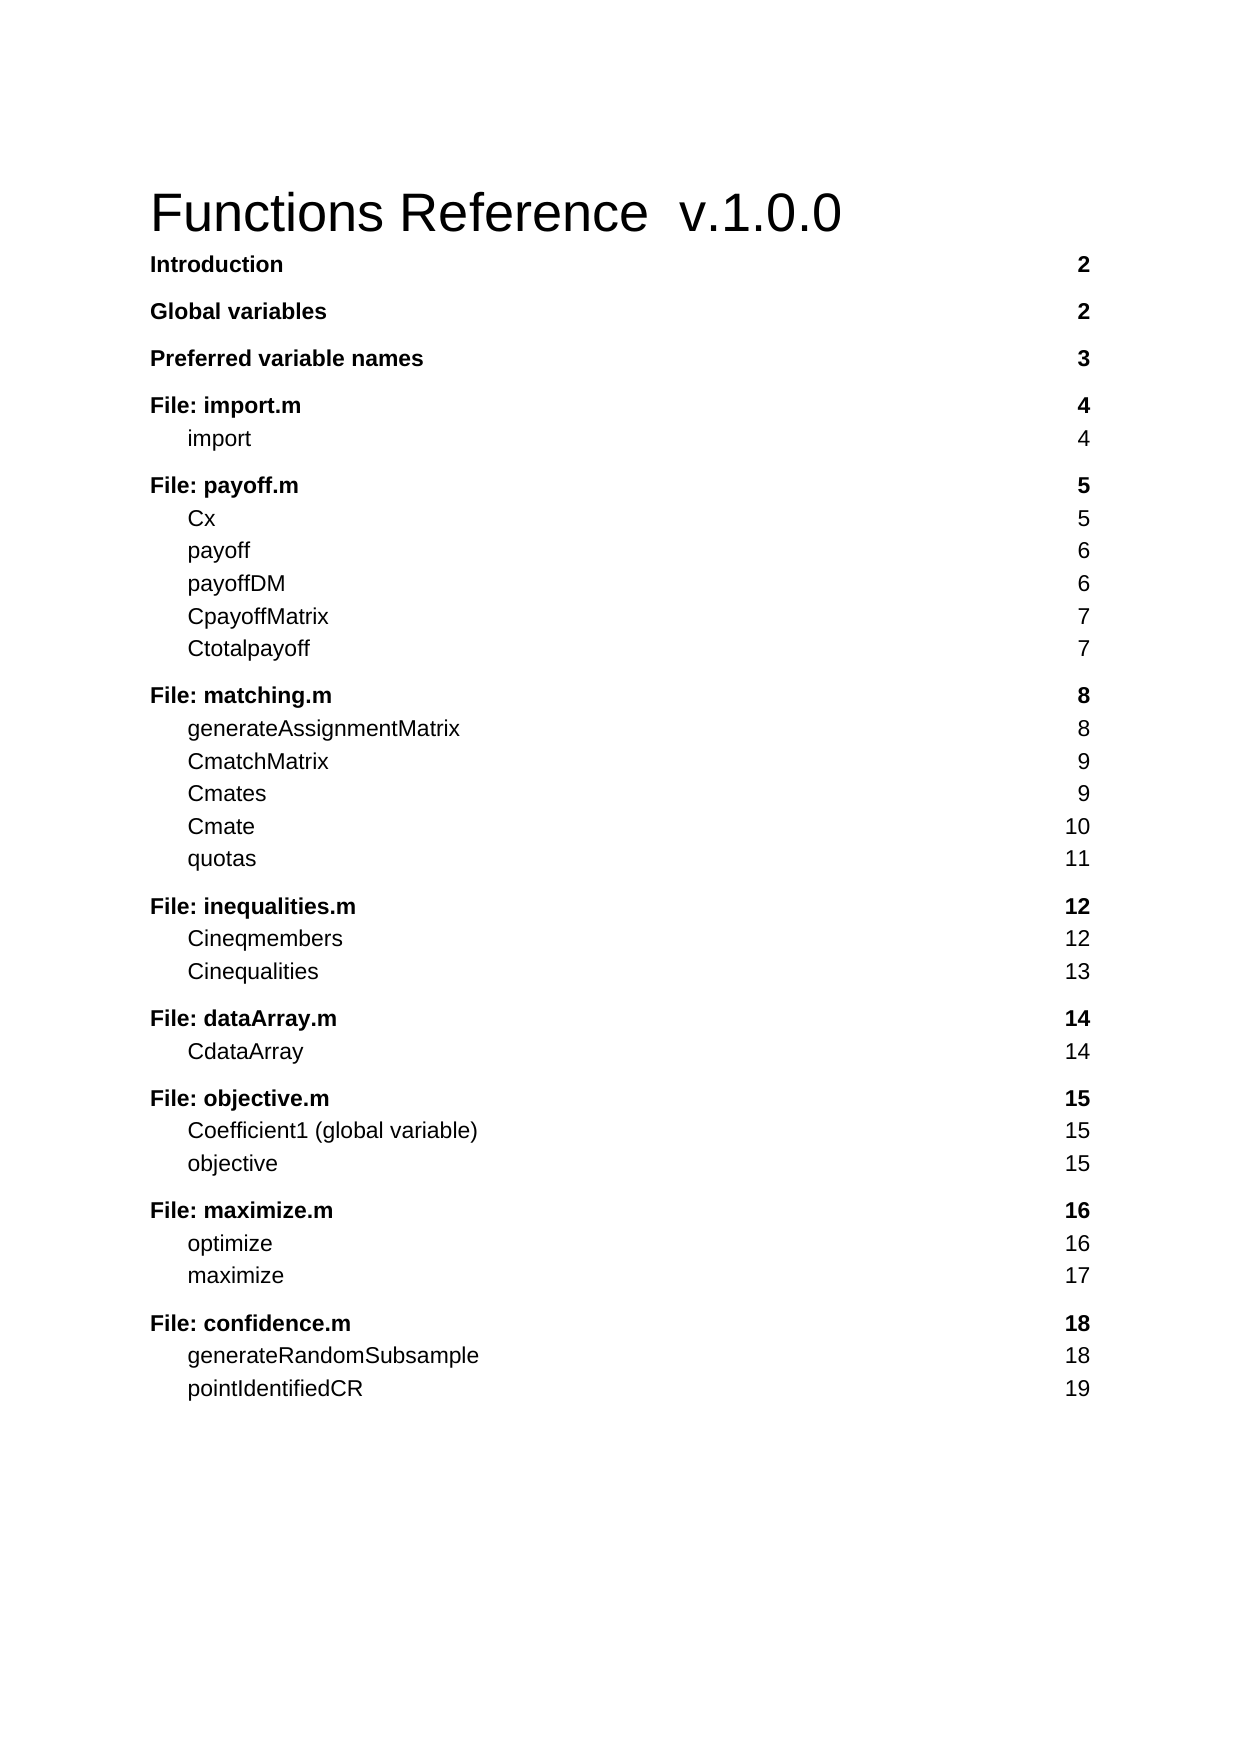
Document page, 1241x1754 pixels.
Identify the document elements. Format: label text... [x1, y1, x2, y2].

title Functions Reference v.1.0.0 [150, 180, 1090, 242]
